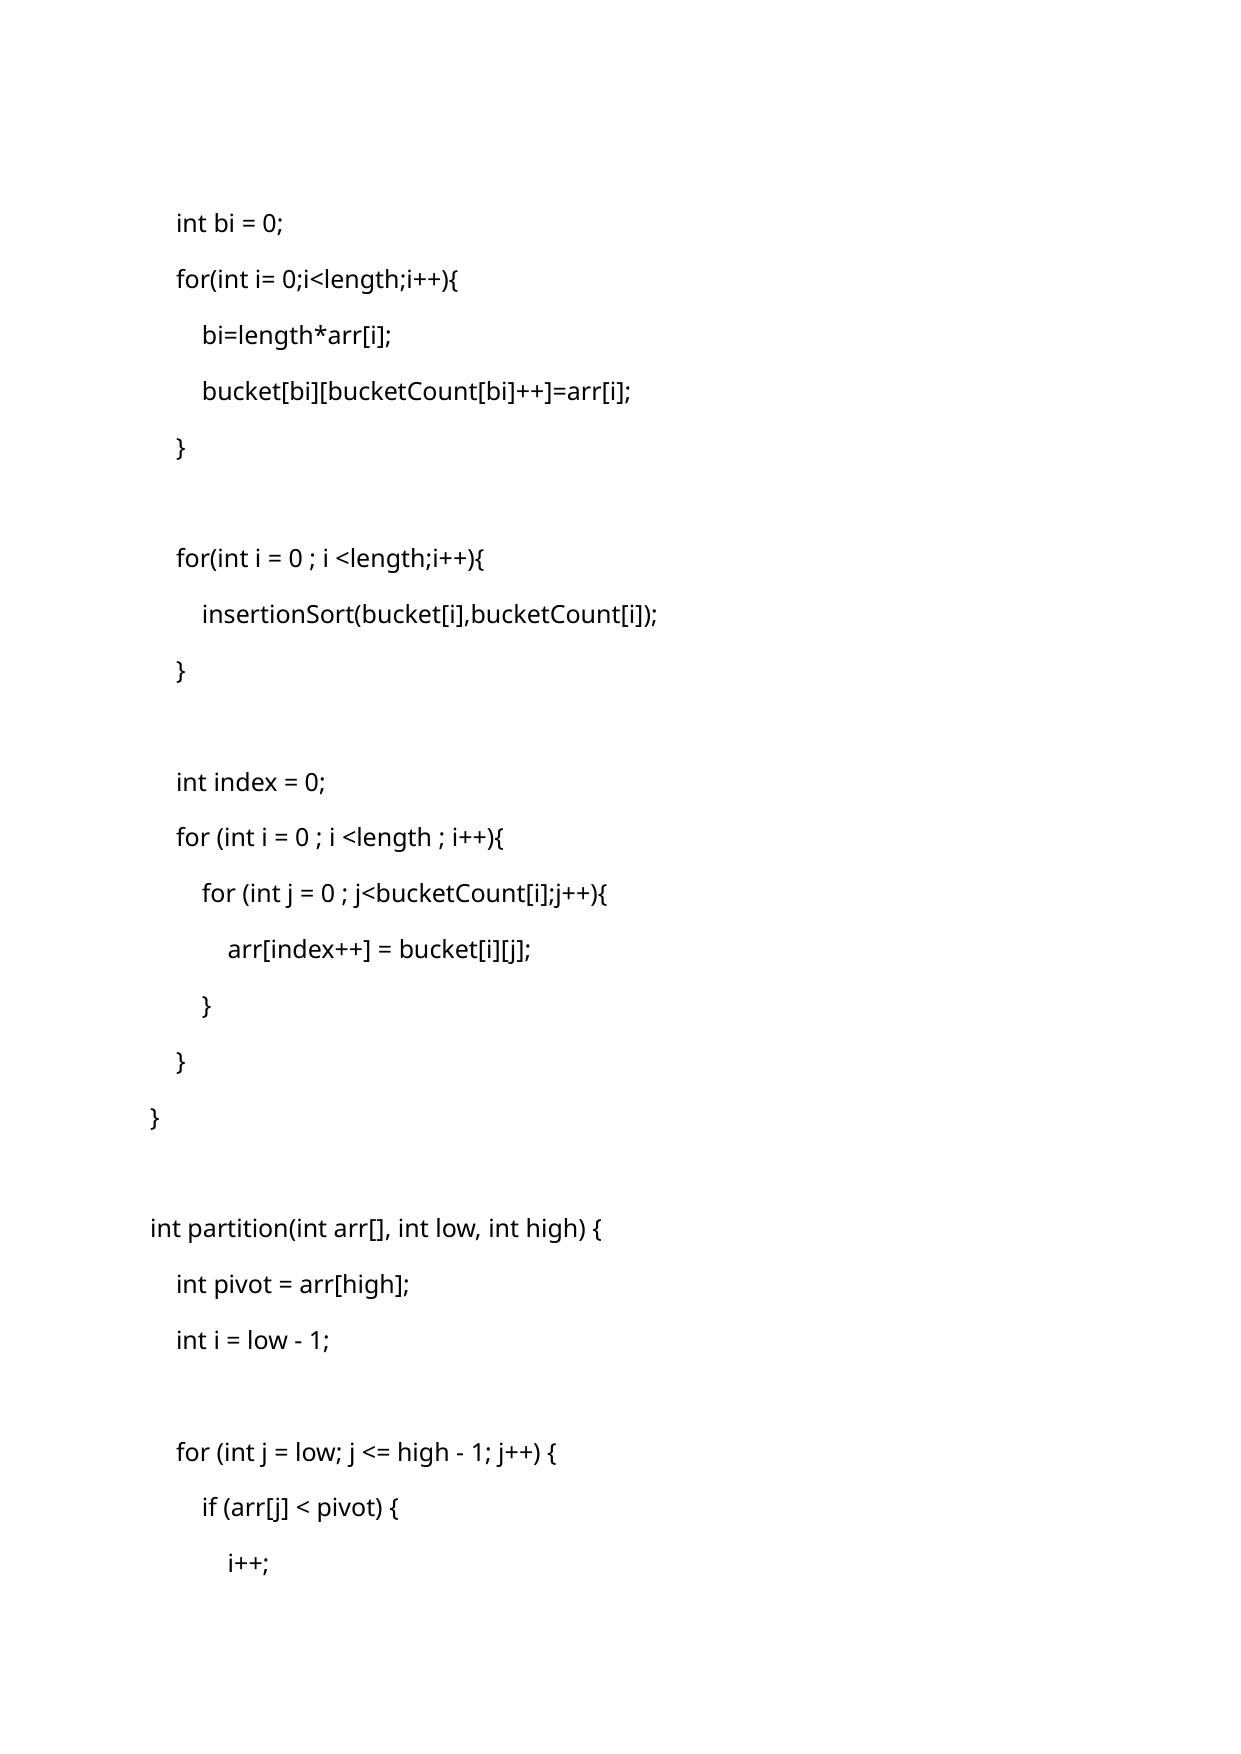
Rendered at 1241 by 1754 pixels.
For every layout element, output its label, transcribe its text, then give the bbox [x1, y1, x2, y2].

text } [150, 987, 1090, 1022]
text insertionSort(bucket[i],bucketCount[i]); [150, 597, 1090, 631]
text for (int j = low; j <= high - 1; j++) { [150, 1434, 1090, 1468]
text arr[index++] = bucket[i][j]; [150, 932, 1090, 966]
text bi=length*arr[i]; [150, 317, 1090, 352]
text } [150, 429, 1090, 463]
text int i = low - 1; [150, 1322, 1090, 1357]
text for(int i= 0;i<length;i++){ [150, 262, 1090, 296]
text for(int i = 0 ; i <length;i++){ [150, 541, 1090, 575]
text i++; [150, 1546, 1090, 1580]
text for (int i = 0 ; i <length ; i++){ [150, 820, 1090, 854]
text int pivot = arr[high]; [150, 1267, 1090, 1301]
text bucket[bi][bucketCount[bi]++]=arr[i]; [150, 373, 1090, 407]
text for (int j = 0 ; j<bucketCount[i];j++){ [150, 876, 1090, 910]
text int bi = 0; [150, 206, 1090, 240]
text } [150, 1099, 1090, 1133]
text if (arr[j] < pivot) { [150, 1490, 1090, 1524]
text } [150, 652, 1090, 687]
text int partition(int arr[], int low, int high) { [150, 1211, 1090, 1245]
text int index = 0; [150, 764, 1090, 798]
text } [150, 1043, 1090, 1077]
